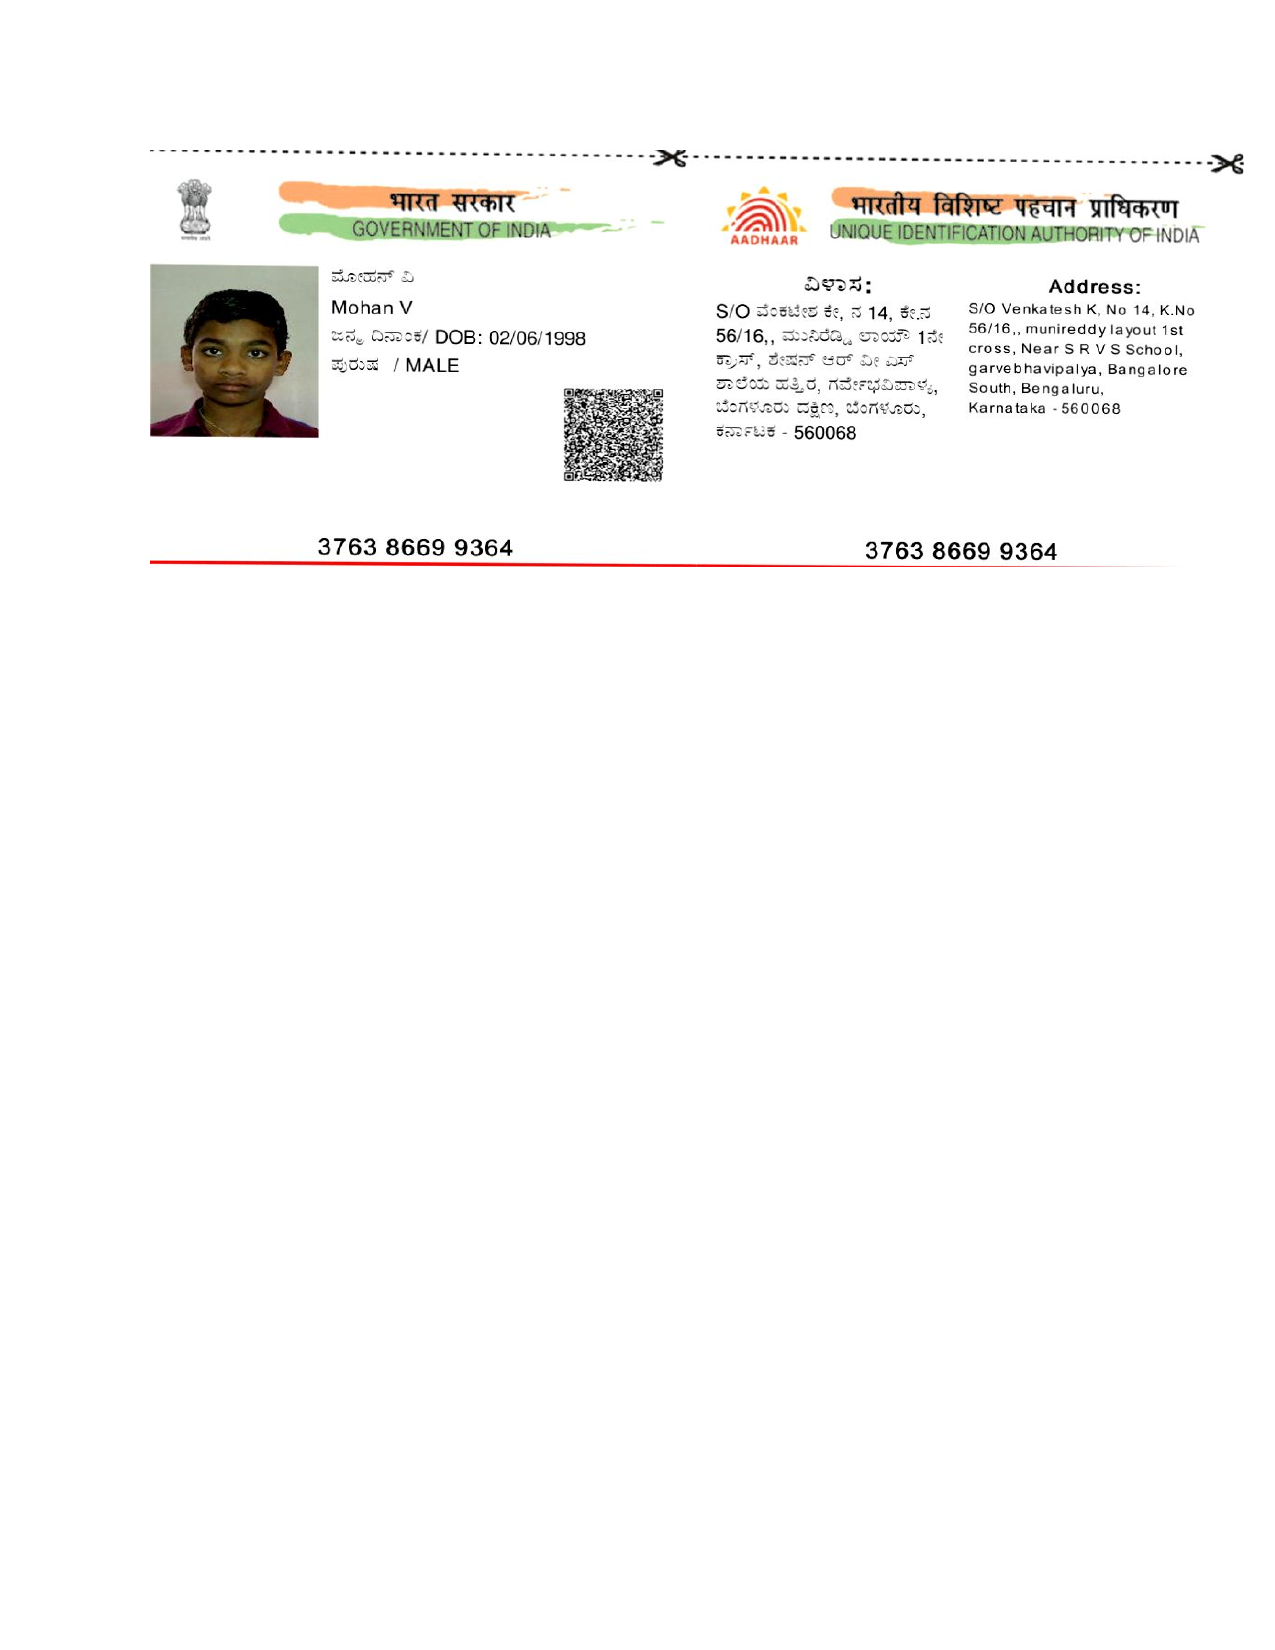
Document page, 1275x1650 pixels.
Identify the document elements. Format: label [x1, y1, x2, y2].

picture [150, 150, 1244, 567]
